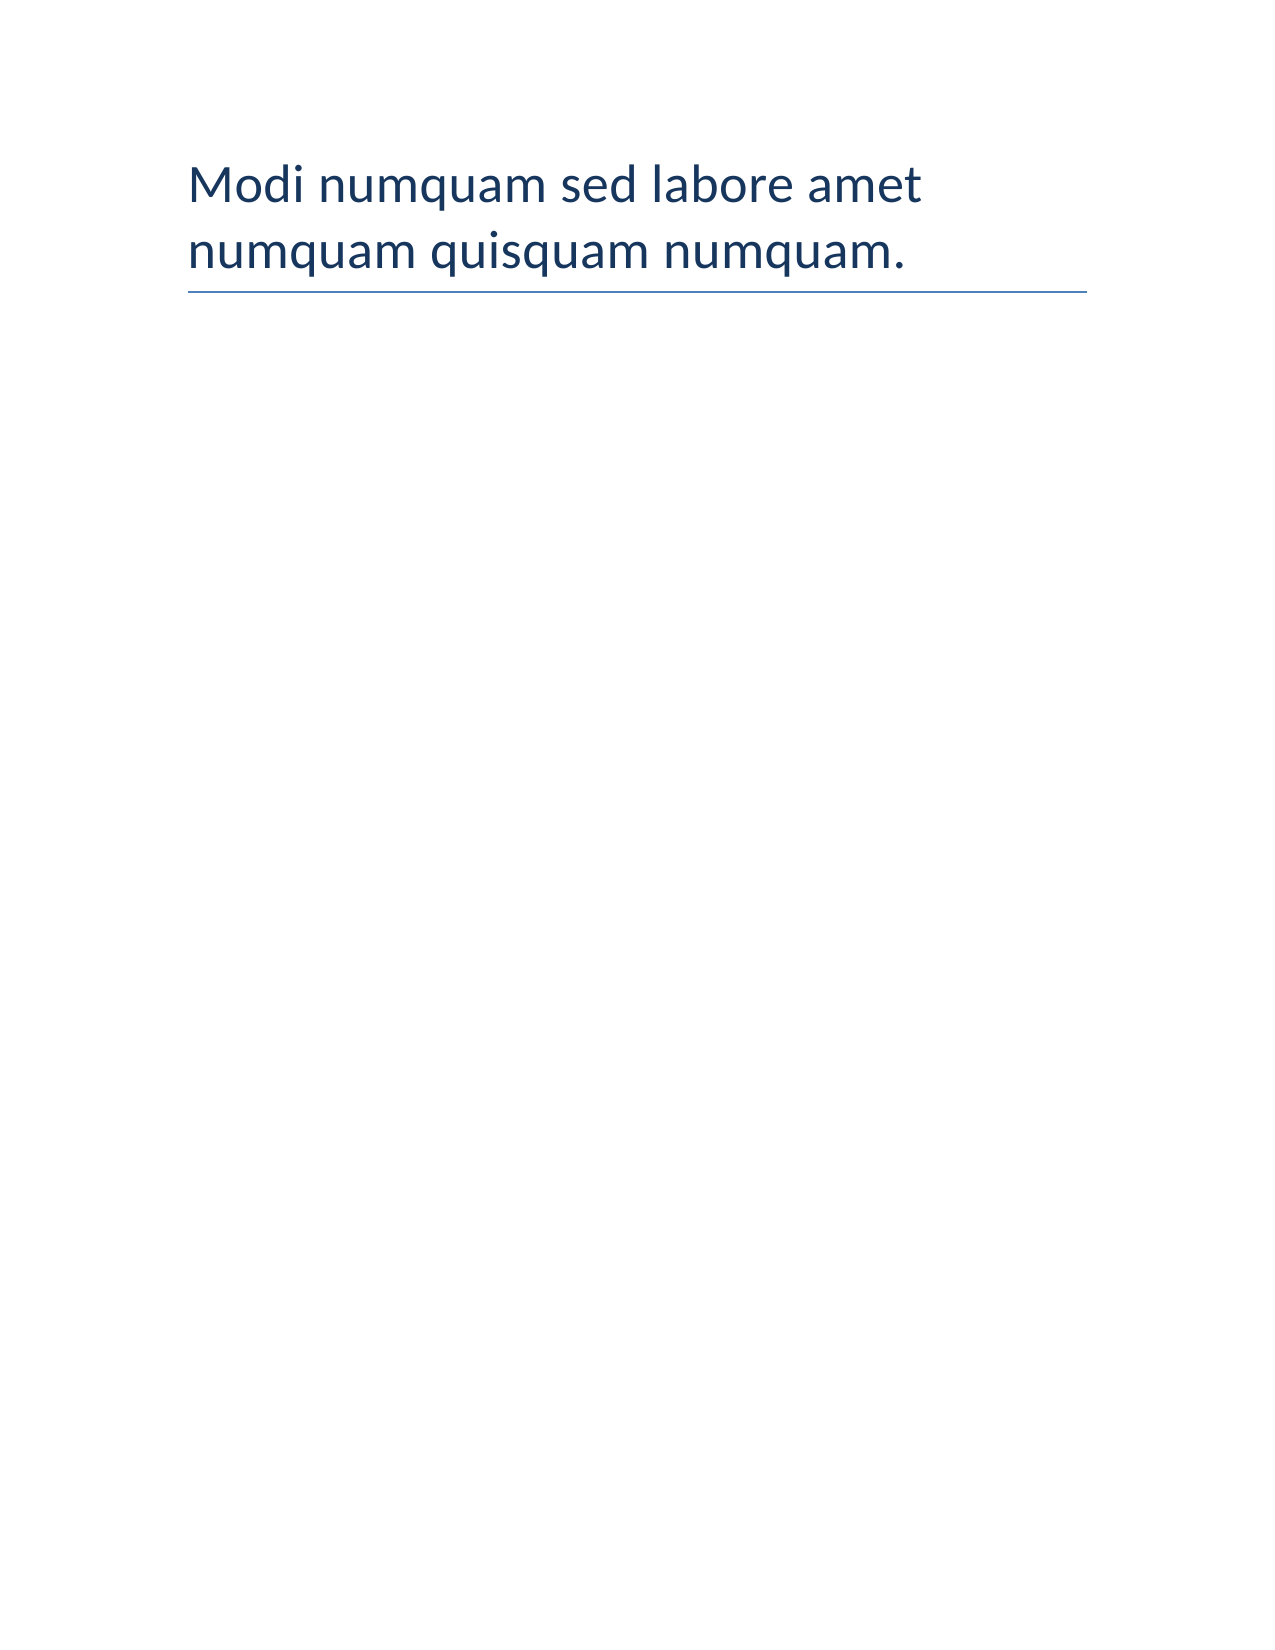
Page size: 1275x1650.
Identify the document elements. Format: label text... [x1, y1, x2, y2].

title Modi numquam sed labore amet numquam quisquam numquam. [187, 150, 1087, 293]
